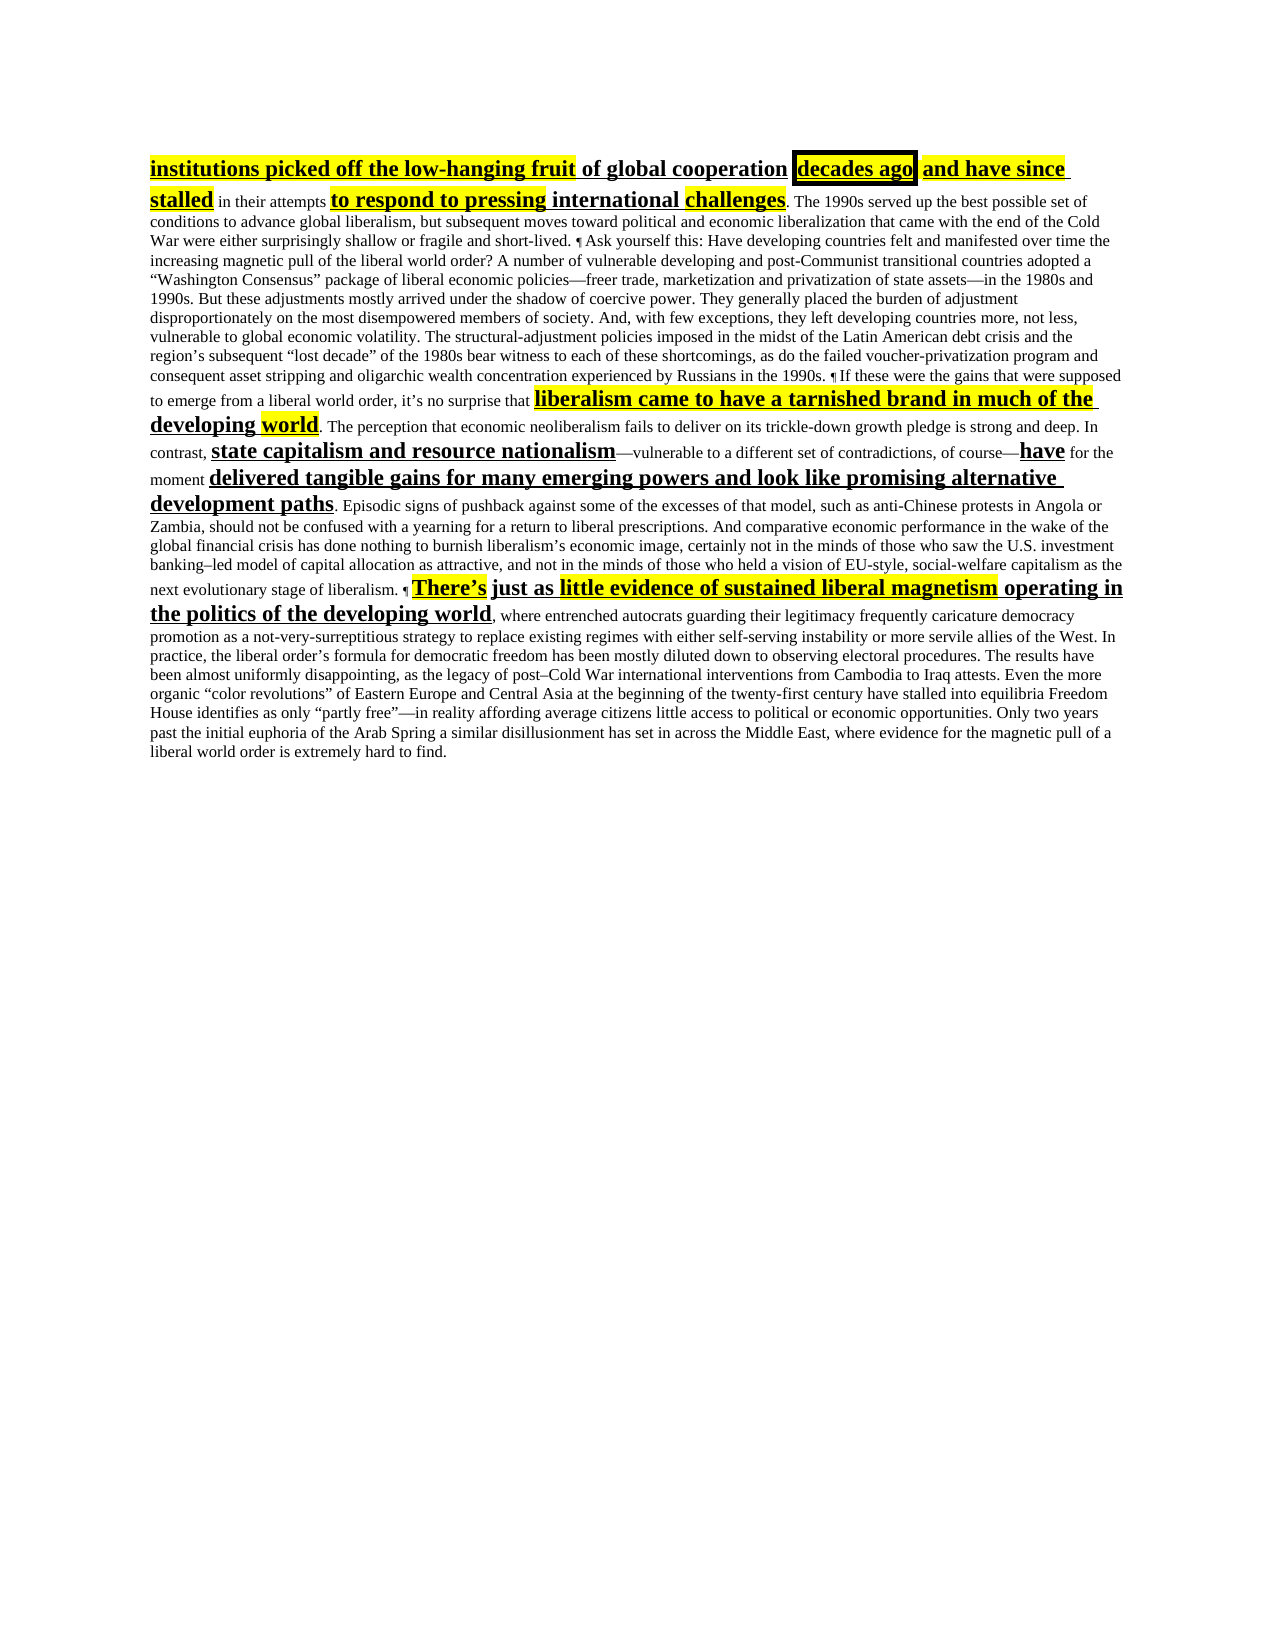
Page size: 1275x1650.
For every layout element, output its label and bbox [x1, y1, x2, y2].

text [150, 150, 1125, 761]
